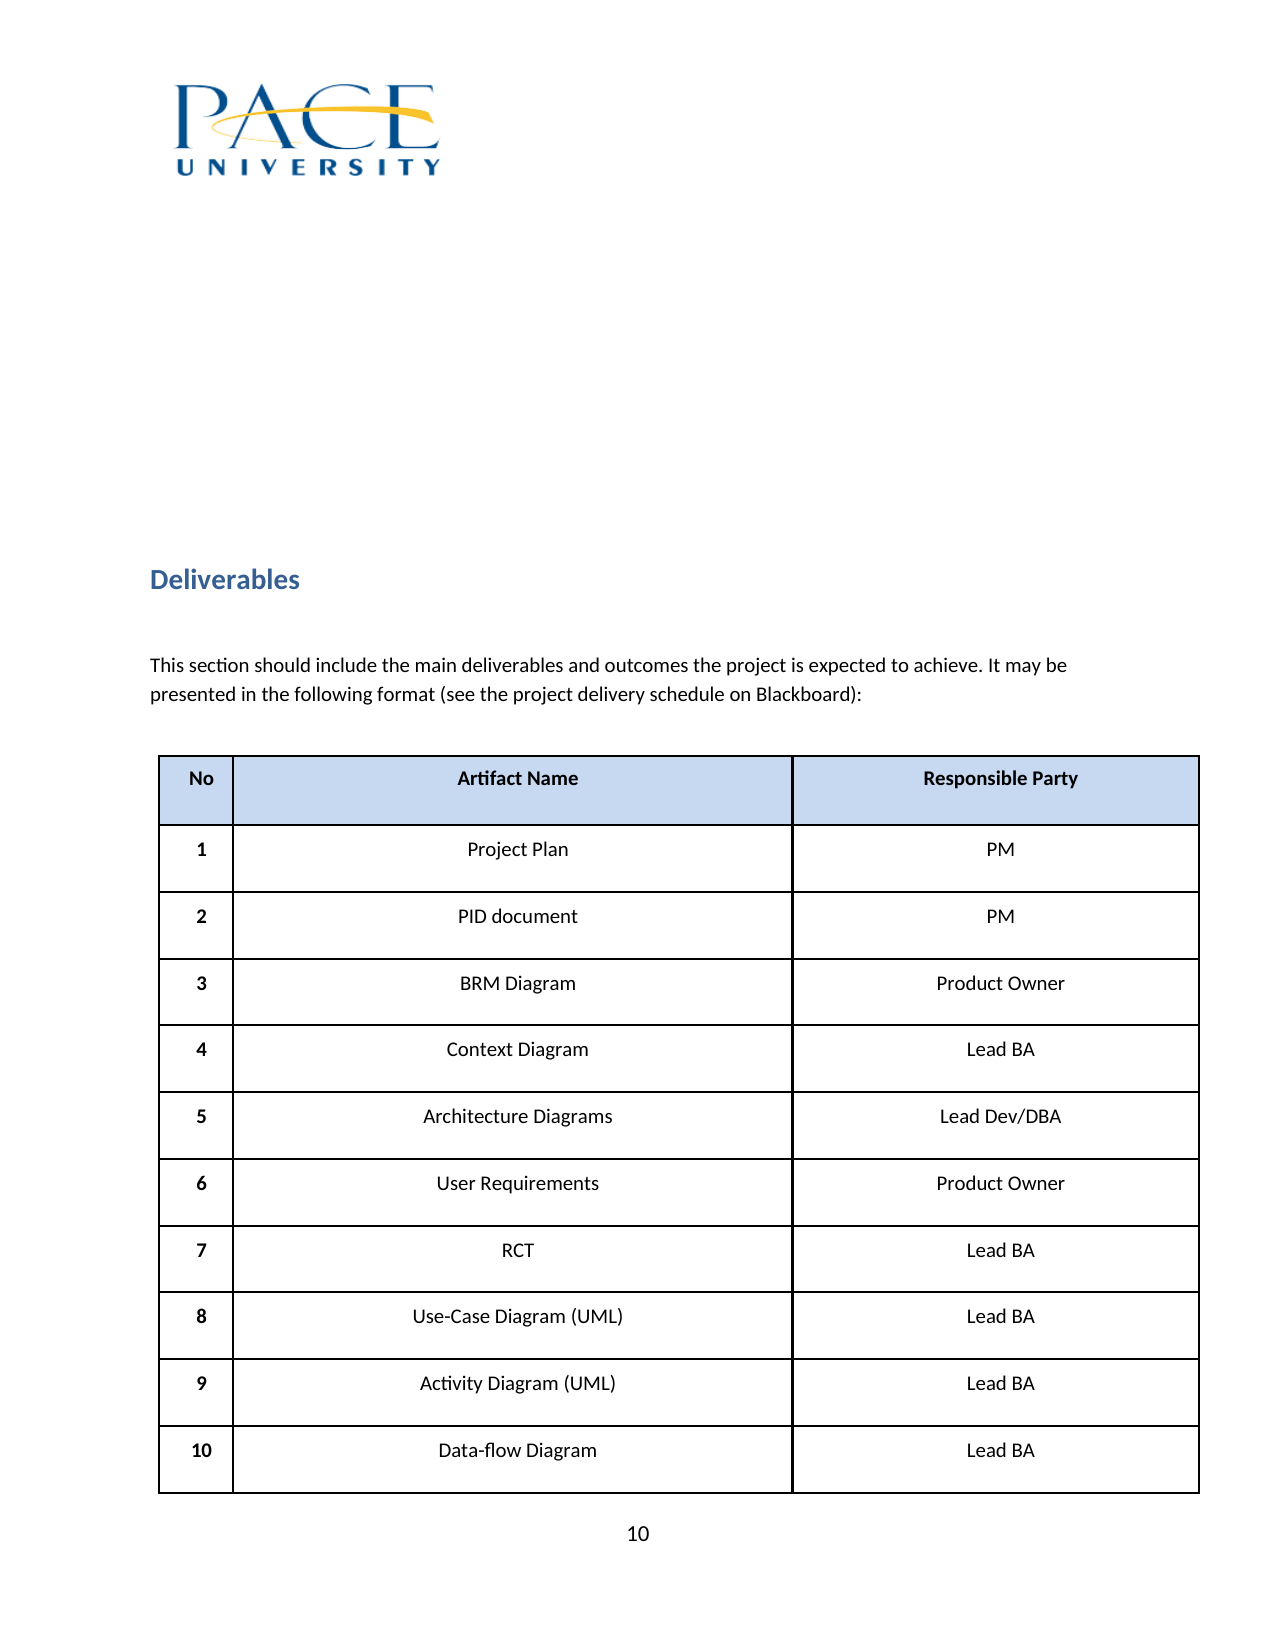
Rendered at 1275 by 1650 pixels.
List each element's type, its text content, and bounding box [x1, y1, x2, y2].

table_cell Use-Case Diagram (UML) [234, 1293, 791, 1358]
table_cell Product Owner [794, 1160, 1198, 1224]
table_cell BRM Diagram [234, 960, 791, 1024]
picture [150, 75, 461, 186]
table_cell 10 [160, 1427, 232, 1492]
table_cell Product Owner [794, 960, 1198, 1024]
table_cell Lead BA [794, 1227, 1198, 1291]
table_cell 4 [160, 1026, 232, 1091]
table_cell PID document [234, 893, 791, 957]
table_header Artifact Name [234, 757, 791, 824]
table_cell User Requirements [234, 1160, 791, 1224]
table_cell 2 [160, 893, 232, 957]
table_cell Data-flow Diagram [234, 1427, 791, 1492]
table_header Responsible Party [794, 757, 1198, 824]
table_cell 1 [160, 826, 232, 891]
table_header No [160, 757, 232, 824]
table_cell 3 [160, 960, 232, 1024]
table_cell 5 [160, 1093, 232, 1158]
table_cell Lead BA [794, 1026, 1198, 1091]
table_cell 6 [160, 1160, 232, 1224]
table_cell Lead BA [794, 1427, 1198, 1492]
table_cell Architecture Diagrams [234, 1093, 791, 1158]
table_cell Project Plan [234, 826, 791, 891]
table_cell 8 [160, 1293, 232, 1358]
table_cell PM [794, 826, 1198, 891]
table_cell PM [794, 893, 1198, 957]
table_cell 7 [160, 1227, 232, 1291]
table_cell Context Diagram [234, 1026, 791, 1091]
text This section should include the main deliverables and outcomes the project is expected to achieve. It may be presented in the following format (see the project delivery schedule on Blackboard): [150, 652, 1125, 707]
table_cell 9 [160, 1360, 232, 1425]
table_cell Activity Diagram (UML) [234, 1360, 791, 1425]
table_cell Lead BA [794, 1360, 1198, 1425]
table_cell Lead BA [794, 1293, 1198, 1358]
table_cell Lead Dev/DBA [794, 1093, 1198, 1158]
table_cell RCT [234, 1227, 791, 1291]
subtitle Deliverables [150, 561, 1125, 597]
